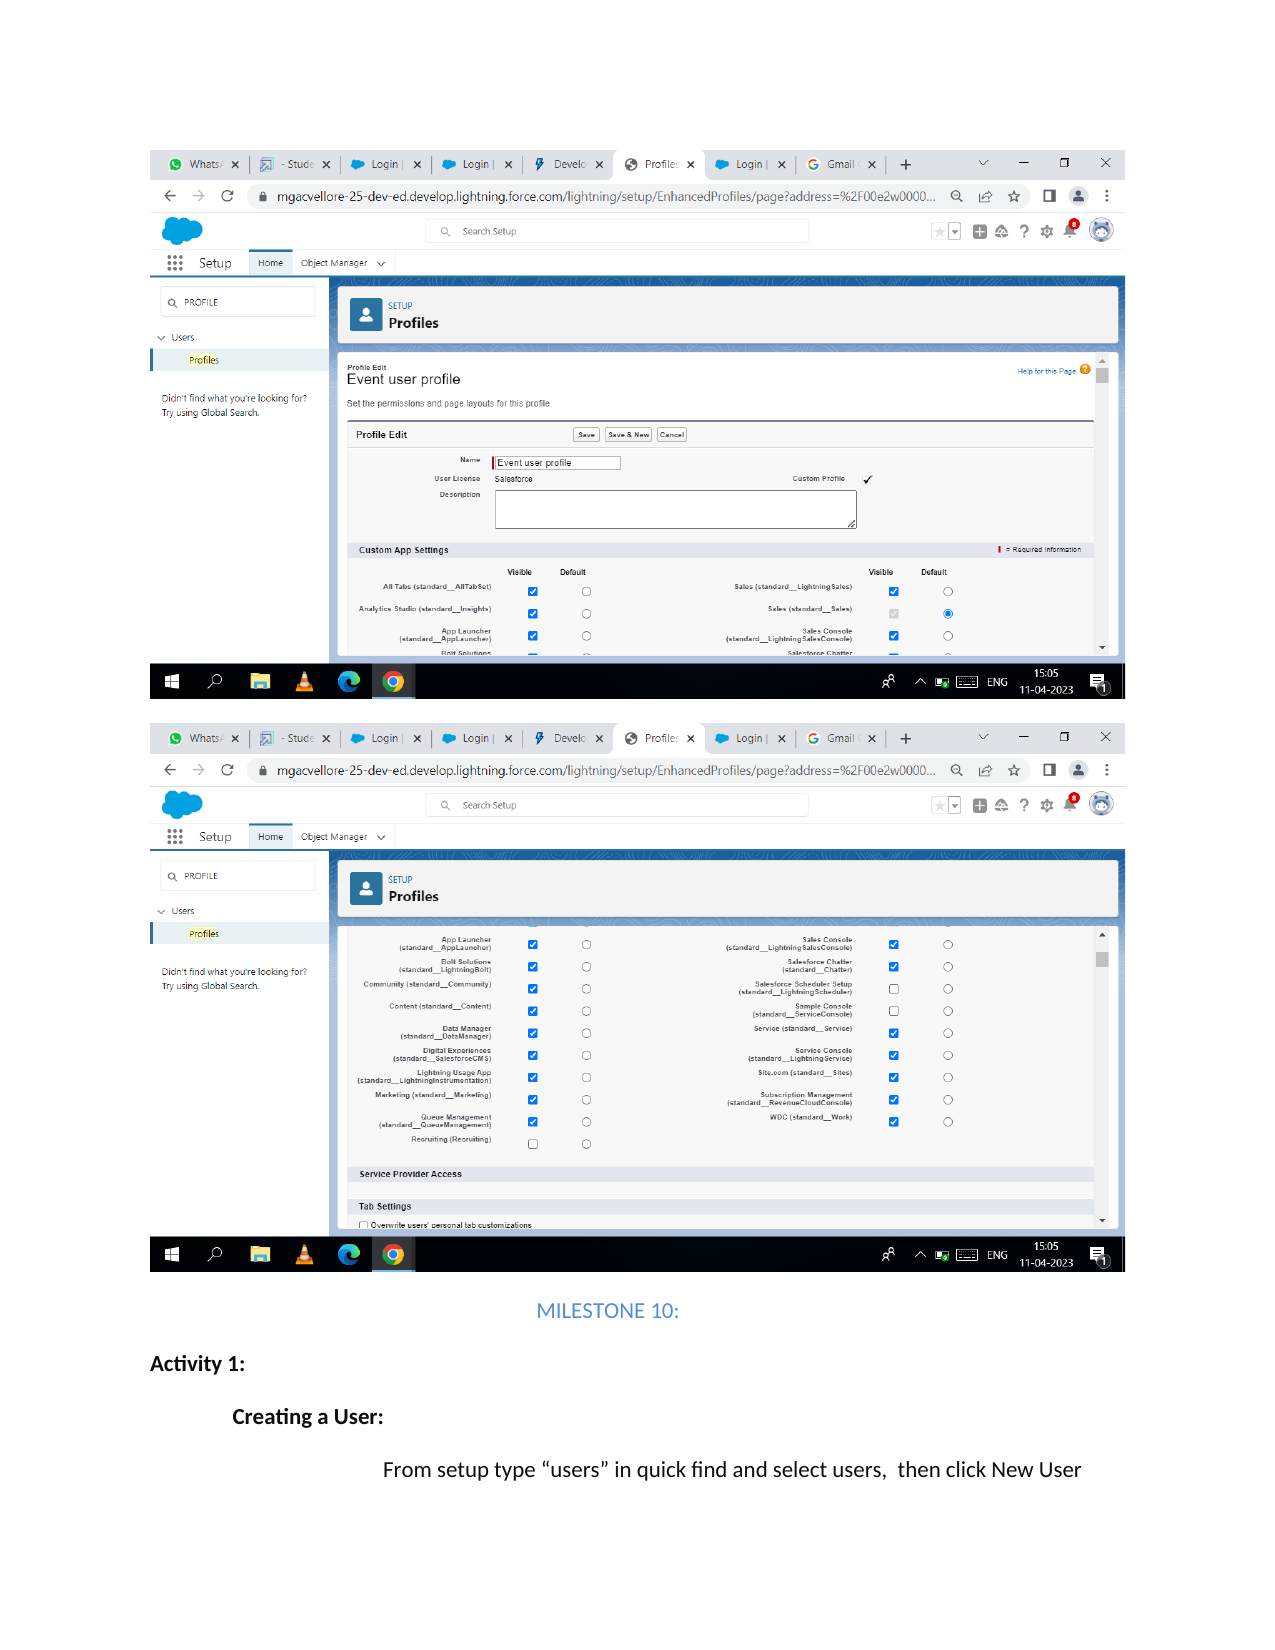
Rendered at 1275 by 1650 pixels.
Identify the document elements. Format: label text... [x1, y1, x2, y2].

text From setup type “users” in quick find and select users, then click New User [150, 1455, 1125, 1483]
text MILESTONE 10: [150, 1296, 1125, 1324]
text Activity 1: [150, 1349, 1125, 1377]
picture [150, 723, 1125, 1272]
text Creating a User: [150, 1402, 1125, 1430]
picture [150, 150, 1125, 699]
